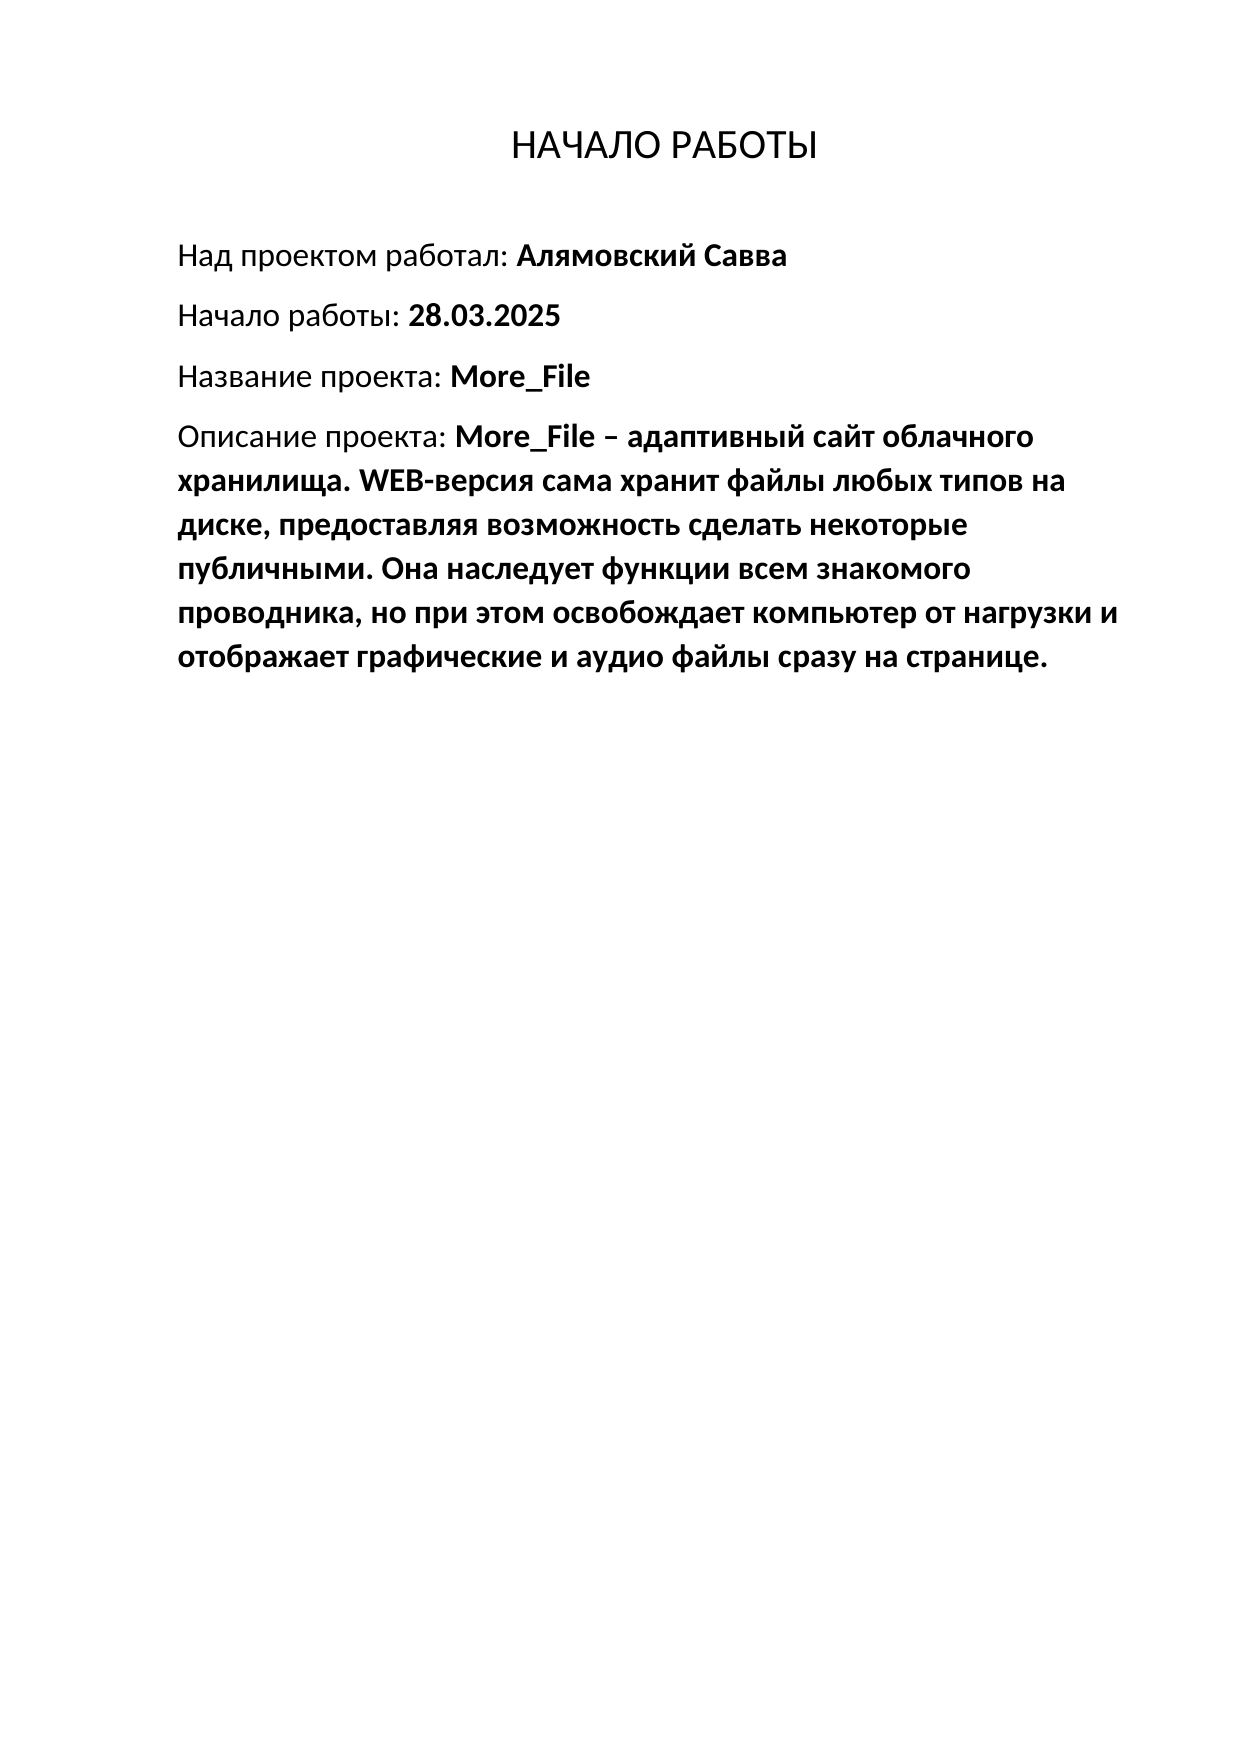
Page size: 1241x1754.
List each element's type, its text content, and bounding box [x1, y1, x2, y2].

text Над проектом работал: Алямовский Савва [177, 190, 1152, 274]
text Начало работы: 28.03.2025 [177, 294, 1152, 335]
text НАЧАЛО РАБОТЫ [177, 118, 1152, 169]
text Название проекта: More_File [177, 355, 1152, 396]
text Описание проекта: More_File – адаптивный сайт облачного хранилища. WEB-версия сама хранит файлы любых типов на диске, предоставляя возможность сделать некоторые публичными. Она наследует функции всем знакомого проводника, но при этом освобождает компьютер от нагрузки и отображает графические и аудио файлы сразу на странице. [177, 416, 1152, 676]
